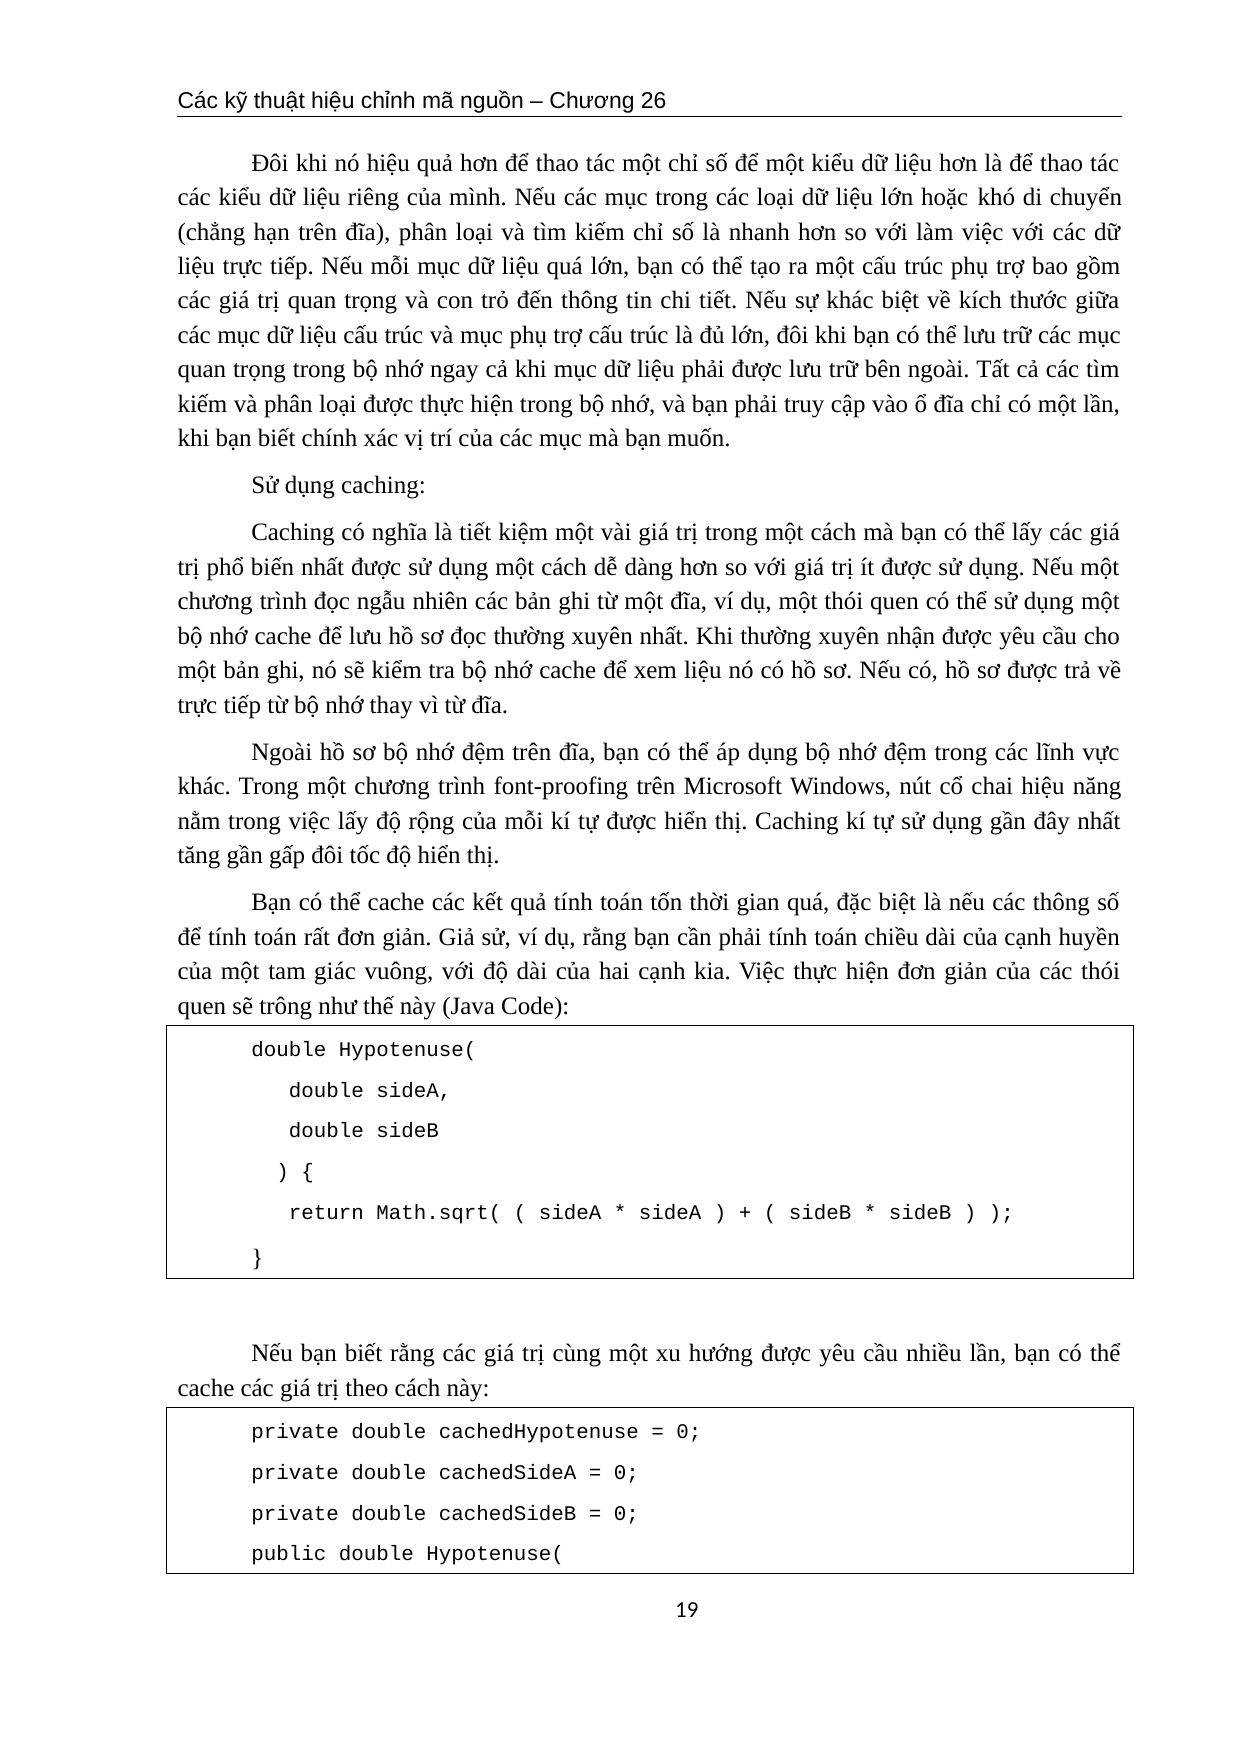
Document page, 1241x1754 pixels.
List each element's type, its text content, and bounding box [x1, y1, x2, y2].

text Bạn có thể cache các kết quả tính toán tốn thời gian quá, đặc biệt là nếu các thông số để tính toán rất đơn giản. Giả sử, ví dụ, rằng bạn cần phải tính toán chiều dài của cạnh huyền của một tam giác vuông, với độ dài của hai cạnh kia. Việc thực hiện đơn giản của các thói quen sẽ trông như thế này (Java Code): [177, 887, 1122, 1019]
text Ngoài hồ sơ bộ nhớ đệm trên đĩa, bạn có thể áp dụng bộ nhớ đệm trong các lĩnh vực khác. Trong một chương trình font-proofing trên Microsoft Windows, nút cổ chai hiệu năng nằm trong việc lấy độ rộng của mỗi kí tự được hiển thị. Caching kí tự sử dụng gần đây nhất tăng gần gấp đôi tốc độ hiển thị. [177, 737, 1122, 869]
text Caching có nghĩa là tiết kiệm một vài giá trị trong một cách mà bạn có thể lấy các giá trị phổ biến nhất được sử dụng một cách dễ dàng hơn so với giá trị ít được sử dụng. Nếu một chương trình đọc ngẫu nhiên các bản ghi từ một đĩa, ví dụ, một thói quen có thể sử dụng một bộ nhớ cache để lưu hồ sơ đọc thường xuyên nhất. Khi thường xuyên nhận được yêu cầu cho một bản ghi, nó sẽ kiểm tra bộ nhớ cache để xem liệu nó có hồ sơ. Nếu có, hồ sơ được trả về trực tiếp từ bộ nhớ thay vì từ đĩa. [177, 517, 1122, 719]
text Nếu bạn biết rằng các giá trị cùng một xu hướng được yêu cầu nhiều lần, bạn có thể cache các giá trị theo cách này: [177, 1338, 1122, 1402]
text Đôi khi nó hiệu quả hơn để thao tác một chỉ số để một kiểu dữ liệu hơn là để thao tác các kiểu dữ liệu riêng của mình. Nếu các mục trong các loại dữ liệu lớn hoặc khó di chuyển (chẳng hạn trên đĩa), phân loại và tìm kiếm chỉ số là nhanh hơn so với làm việc với các dữ liệu trực tiếp. Nếu mỗi mục dữ liệu quá lớn, bạn có thể tạo ra một cấu trúc phụ trợ bao gồm các giá trị quan trọng và con trỏ đến thông tin chi tiết. Nếu sự khác biệt về kích thước giữa các mục dữ liệu cấu trúc và mục phụ trợ cấu trúc là đủ lớn, đôi khi bạn có thể lưu trữ các mục quan trọng trong bộ nhớ ngay cả khi mục dữ liệu phải được lưu trữ bên ngoài. Tất cả các tìm kiếm và phân loại được thực hiện trong bộ nhớ, và bạn phải truy cập vào ổ đĩa chỉ có một lần, khi bạn biết chính xác vị trí của các mục mà bạn muốn. [177, 148, 1122, 452]
text Sử dụng caching: [177, 471, 1122, 499]
table_header double Hypotenuse( double sideA, double sideB ) { return Math.sqrt( ( sideA * sideA ) + ( sideB * sideB ) ); } [167, 1026, 1133, 1278]
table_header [167, 1408, 1133, 1573]
